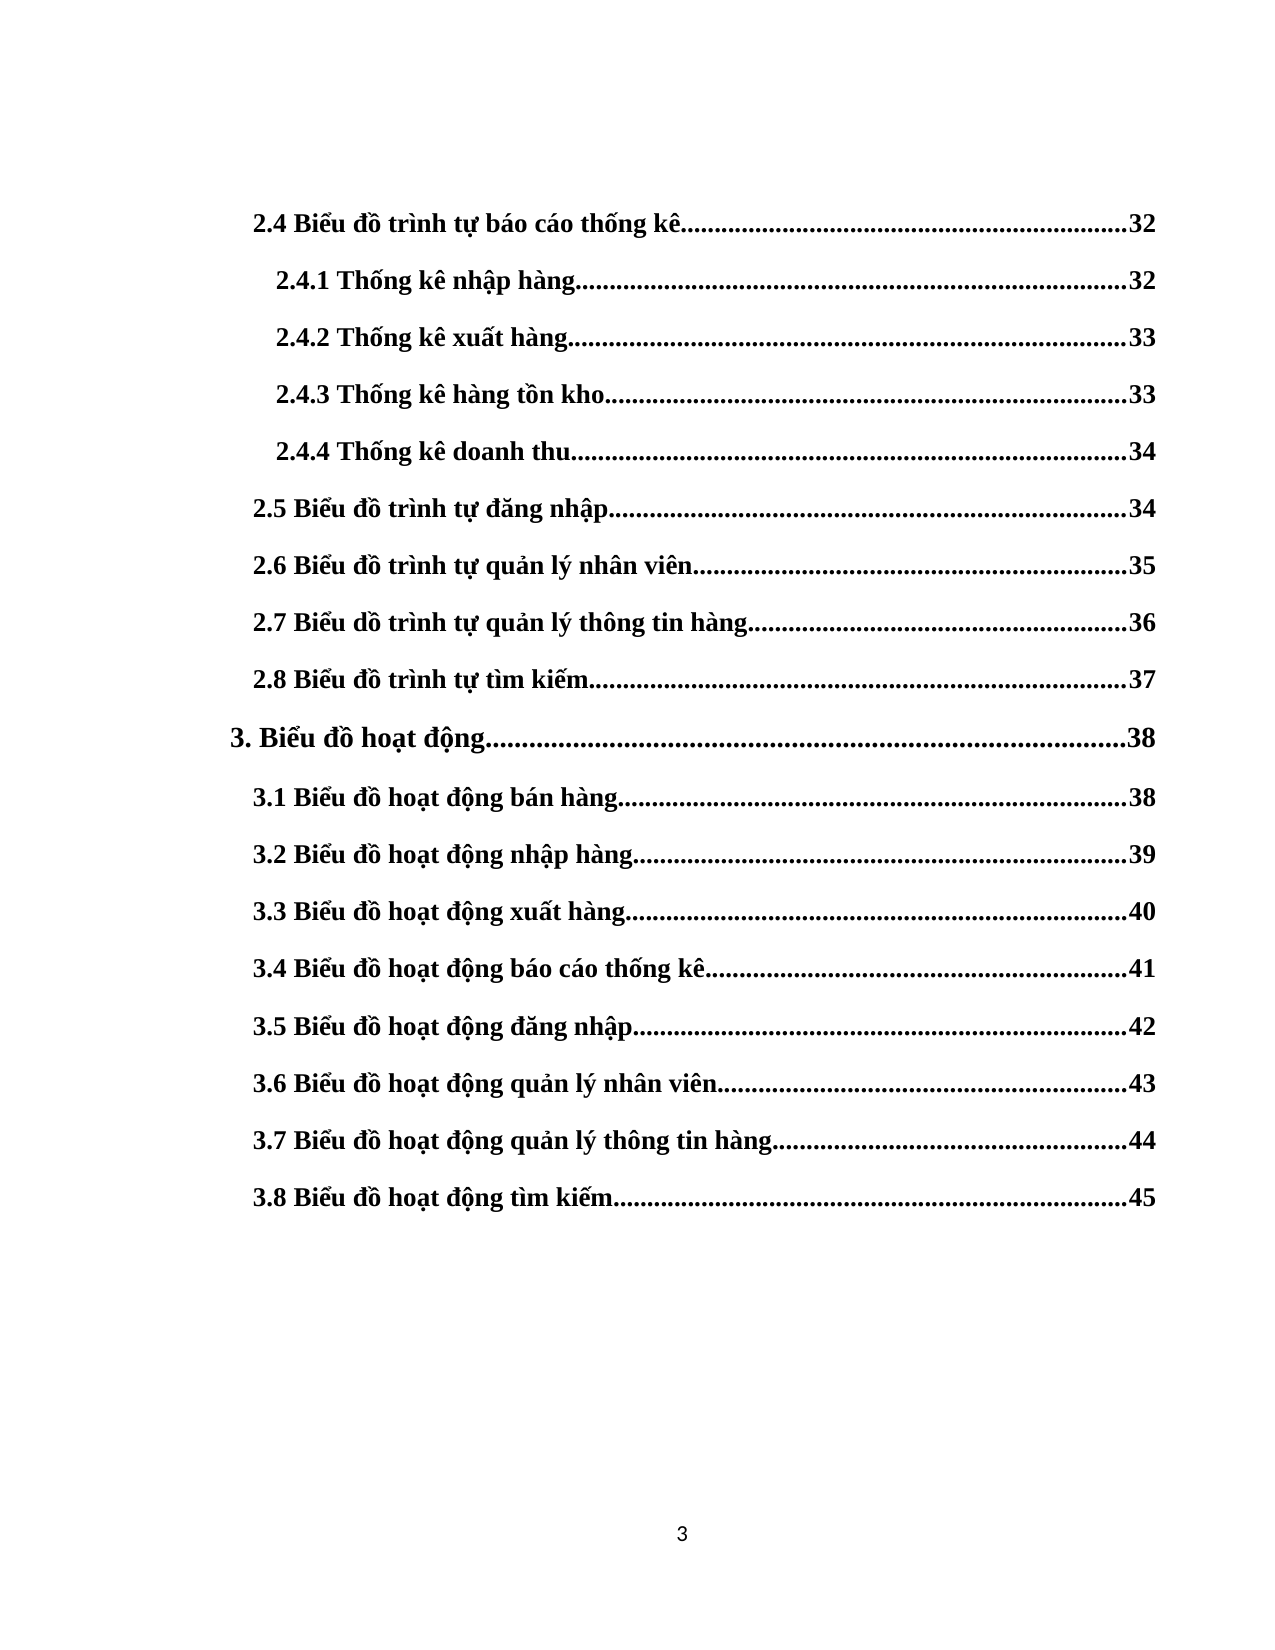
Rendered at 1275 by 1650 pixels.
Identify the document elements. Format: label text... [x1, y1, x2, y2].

text 2.5 Biểu đồ trình tự đăng nhập 34 [253, 492, 1157, 523]
text 3.7 Biểu đồ hoạt động quản lý thông tin hàng 44 [253, 1124, 1157, 1155]
text 2.4 Biểu đồ trình tự báo cáo thống kê 32 [253, 207, 1157, 238]
text 2.7 Biểu dồ trình tự quản lý thông tin hàng 36 [253, 606, 1157, 637]
text 2.4.4 Thống kê doanh thu 34 [276, 435, 1157, 466]
text 3.5 Biểu đồ hoạt động đăng nhập 42 [253, 1009, 1157, 1041]
text 3.8 Biểu đồ hoạt động tìm kiếm 45 [253, 1181, 1157, 1212]
text 2.8 Biểu đồ trình tự tìm kiếm 37 [253, 663, 1157, 694]
text 3.4 Biểu đồ hoạt động báo cáo thống kê 41 [253, 952, 1157, 984]
text 2.4.3 Thống kê hàng tồn kho 33 [276, 378, 1157, 409]
text 3.6 Biểu đồ hoạt động quản lý nhân viên 43 [253, 1067, 1157, 1098]
text 2.4.1 Thống kê nhập hàng 32 [276, 264, 1157, 295]
text 3.1 Biểu đồ hoạt động bán hàng 38 [253, 781, 1157, 812]
text 3.3 Biểu đồ hoạt động xuất hàng 40 [253, 895, 1157, 927]
text 2.6 Biểu đồ trình tự quản lý nhân viên 35 [253, 549, 1157, 580]
text 3. Biểu đồ hoạt động 38 [230, 721, 1157, 754]
text 3.2 Biểu đồ hoạt động nhập hàng 39 [253, 838, 1157, 869]
text 2.4.2 Thống kê xuất hàng 33 [276, 321, 1157, 352]
